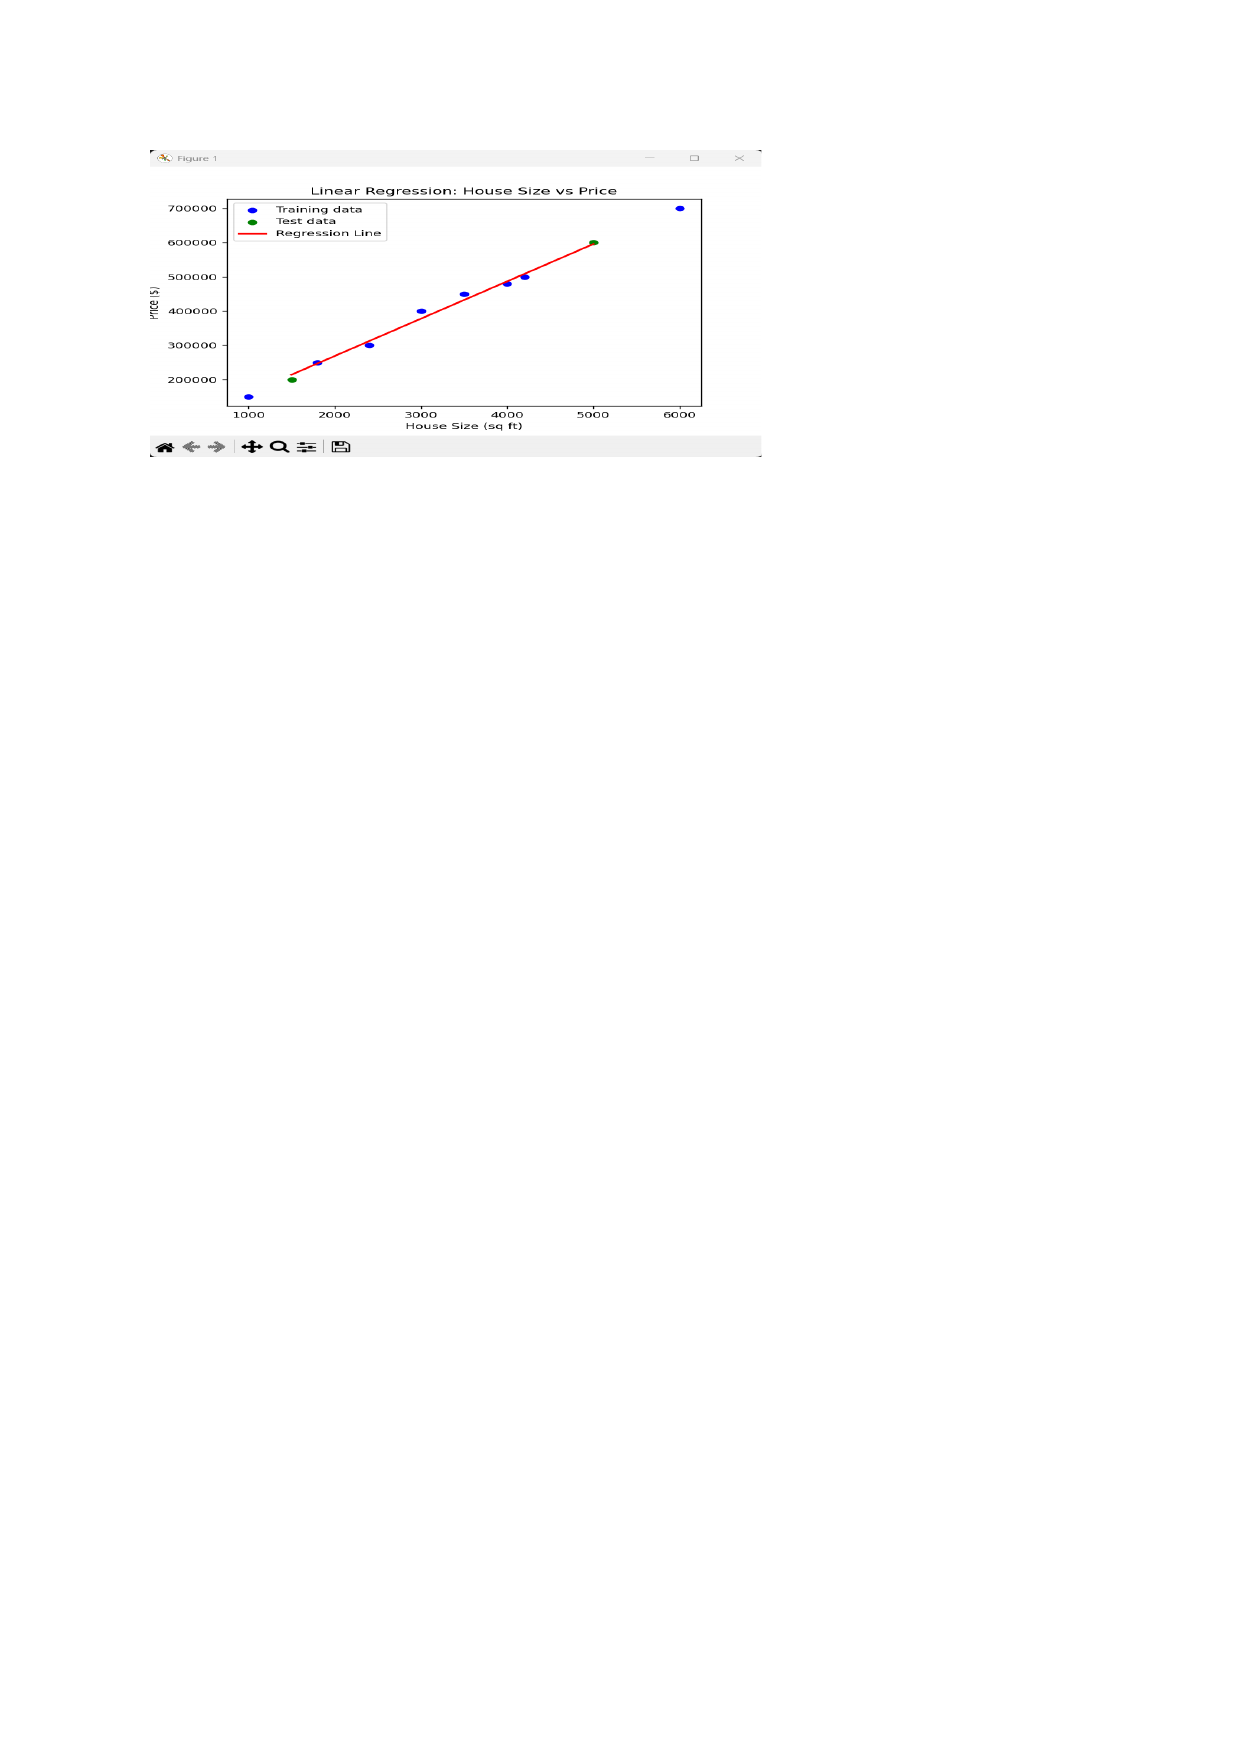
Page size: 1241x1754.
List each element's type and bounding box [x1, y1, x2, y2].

picture [150, 150, 762, 457]
